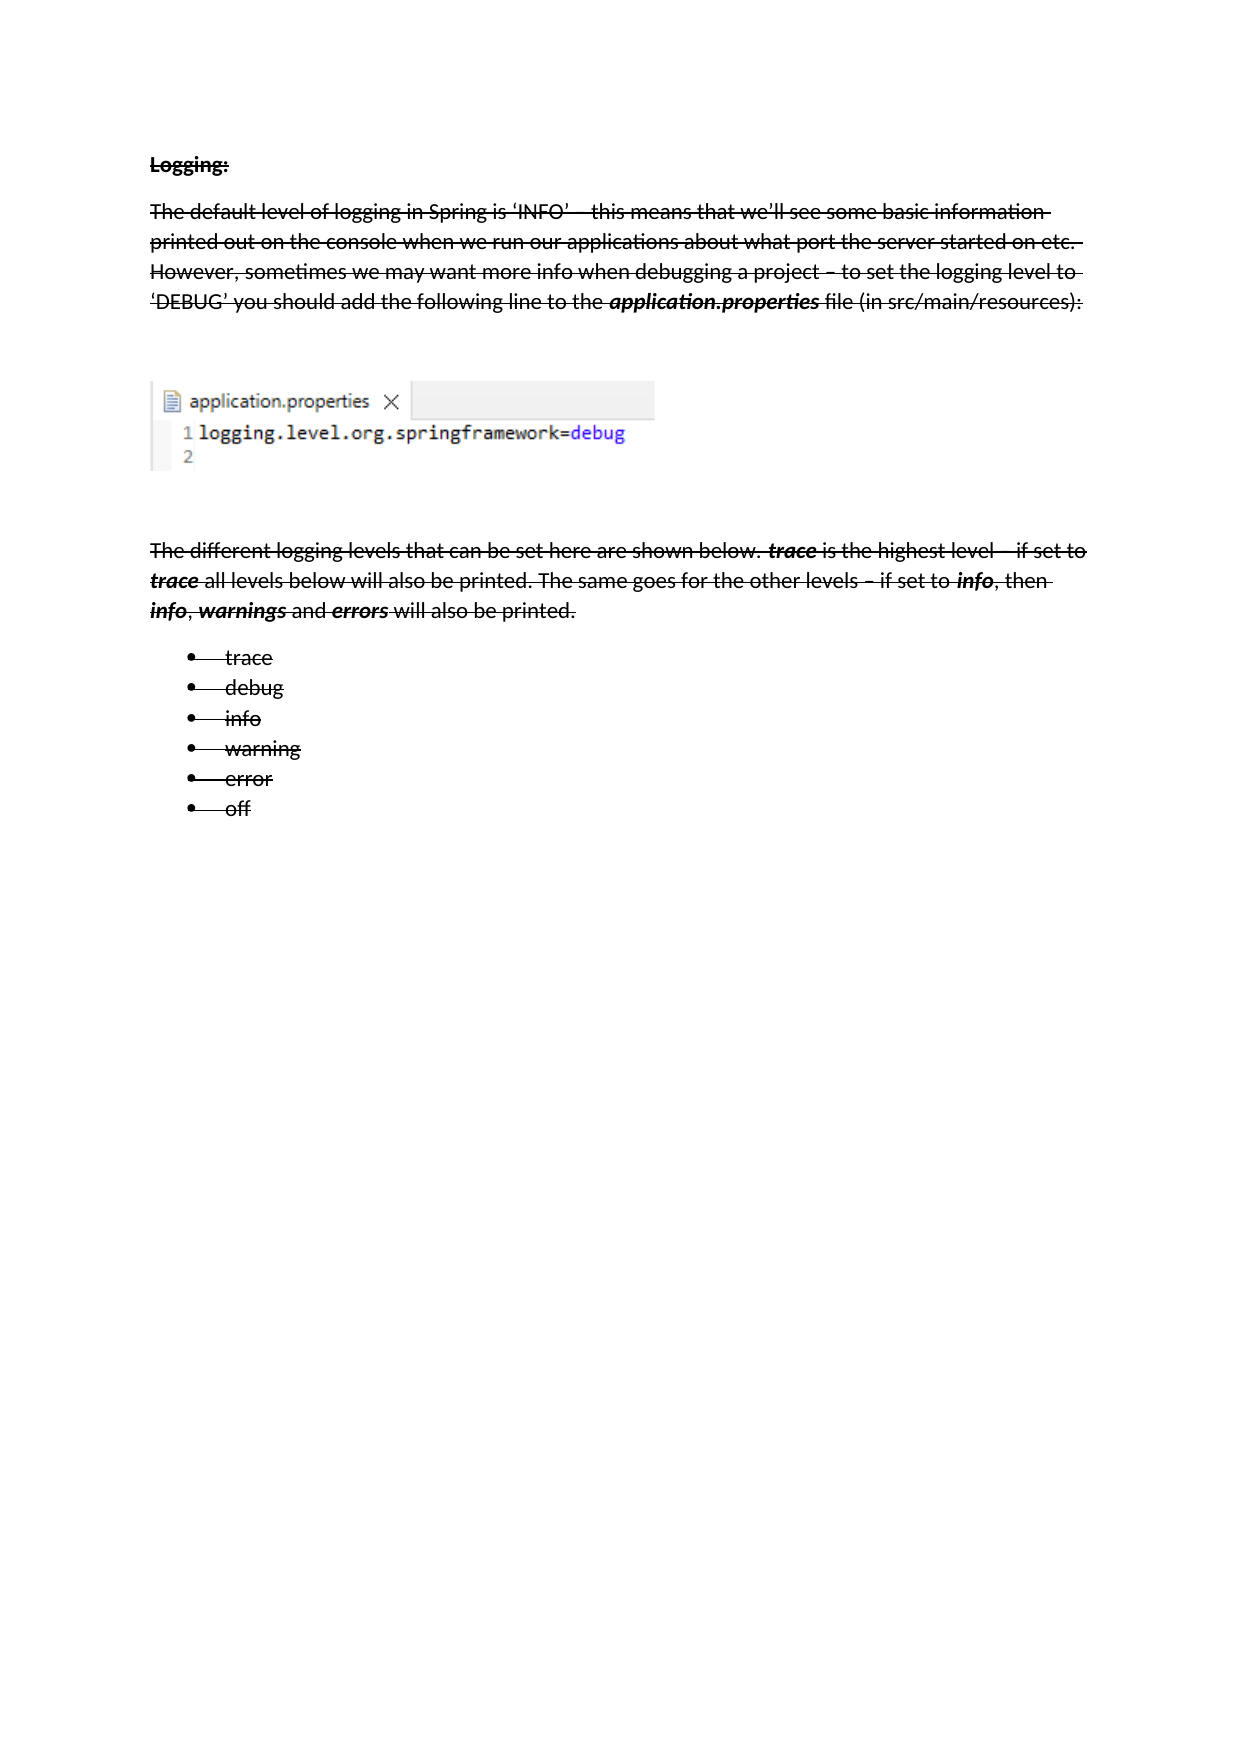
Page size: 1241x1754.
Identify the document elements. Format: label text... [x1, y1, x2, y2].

text Logging: [150, 150, 1090, 178]
picture [150, 381, 655, 471]
text The default level of logging in Spring is ‘INFO’ – this means that we’ll see some basic information printed out on the console when we run our applications about what port the server started on etc. However, sometimes we may want more info when debugging a project – to set the logging level to ‘DEBUG’ you should add the following line to the application.properties file (in src/main/resources): [150, 197, 1090, 316]
list error [187, 764, 1090, 792]
list info [187, 704, 1090, 732]
list off [187, 794, 1090, 822]
list trace [187, 643, 1090, 671]
list debug [187, 673, 1090, 702]
text The different logging levels that can be set here are shown below. trace is the highest level – if set to trace all levels below will also be printed. The same goes for the other levels – if set to info, then info, warnings and errors will also be printed. [150, 536, 1090, 624]
list warning [187, 734, 1090, 762]
